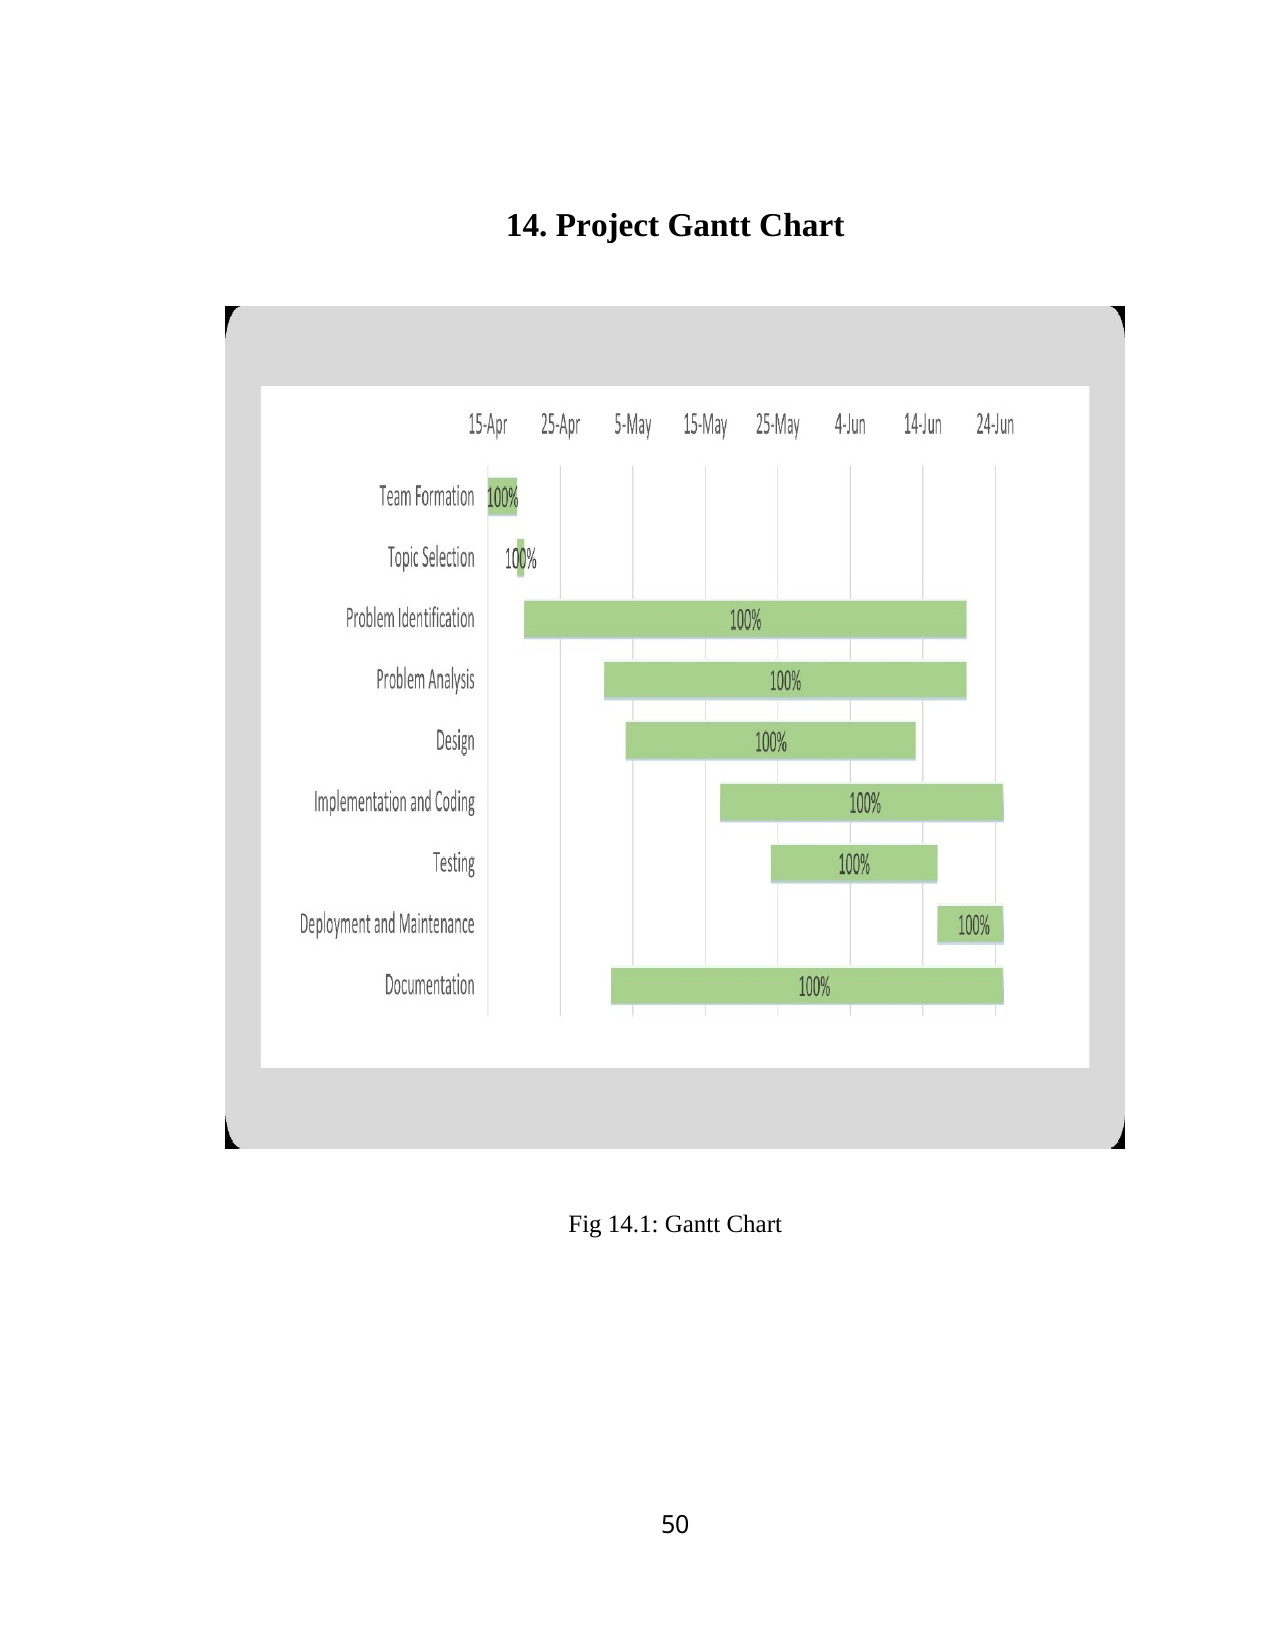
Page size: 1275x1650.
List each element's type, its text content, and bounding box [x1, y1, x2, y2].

text Fig 14.1: Gantt Chart [225, 1209, 1125, 1238]
subtitle 14. Project Gantt Chart [225, 206, 1125, 244]
picture [225, 306, 1125, 1149]
